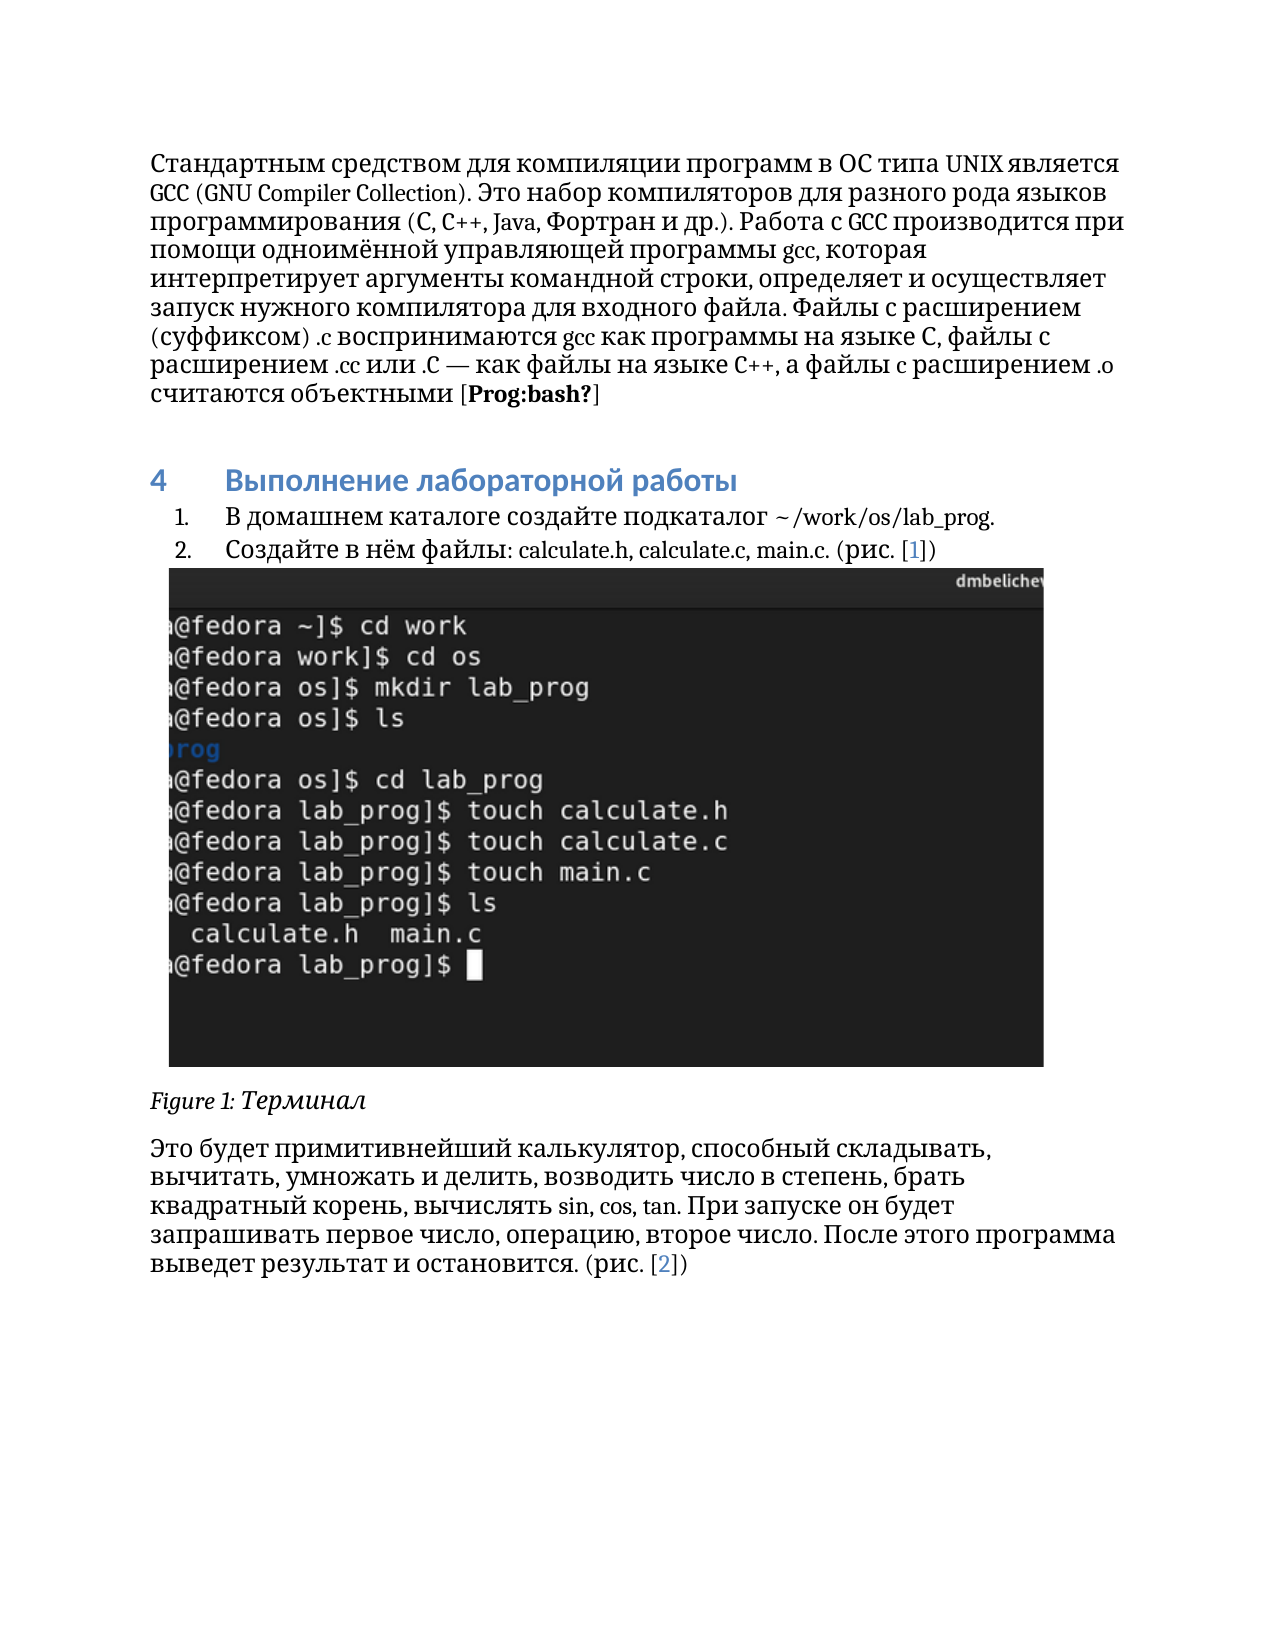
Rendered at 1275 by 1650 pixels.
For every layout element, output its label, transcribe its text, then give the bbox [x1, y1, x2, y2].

list Создайте в нём файлы: calculate.h, calculate.c, main.c. (рис. [1]) [175, 536, 1125, 564]
picture [168, 568, 1044, 1067]
text Figure 1: Терминал [150, 1087, 1125, 1116]
subtitle 4 Выполнение лабораторной работы [150, 459, 1125, 499]
text Это будет примитивнейший калькулятор, способный складывать, вычитать, умножать и делить, возводить число в степень, брать квадратный корень, вычислять sin, cos, tan. При запуске он будет запрашивать первое число, операцию, второе число. После этого программа выведет результат и остановится. (рис. [2]) [150, 1134, 1125, 1278]
list В домашнем каталоге создайте подкаталог ~/work/os/lab_prog. [175, 503, 1125, 532]
text Стандартным средством для компиляции программ в ОС типа UNIX является GCC (GNU Compiler Collection). Это набор компиляторов для разного рода языков программирования (С, C++, Java, Фортран и др.). Работа с GCC производится при помощи одноимённой управляющей программы gcc, которая интерпретирует аргументы командной строки, определяет и осуществляет запуск нужного компилятора для входного файла. Файлы с расширением (суффиксом) .c воспринимаются gcc как программы на языке С, файлы с расширением .cc или .C — как файлы на языке C++, а файлы c расширением .o считаются объектными [Prog:bash?] [150, 150, 1125, 409]
